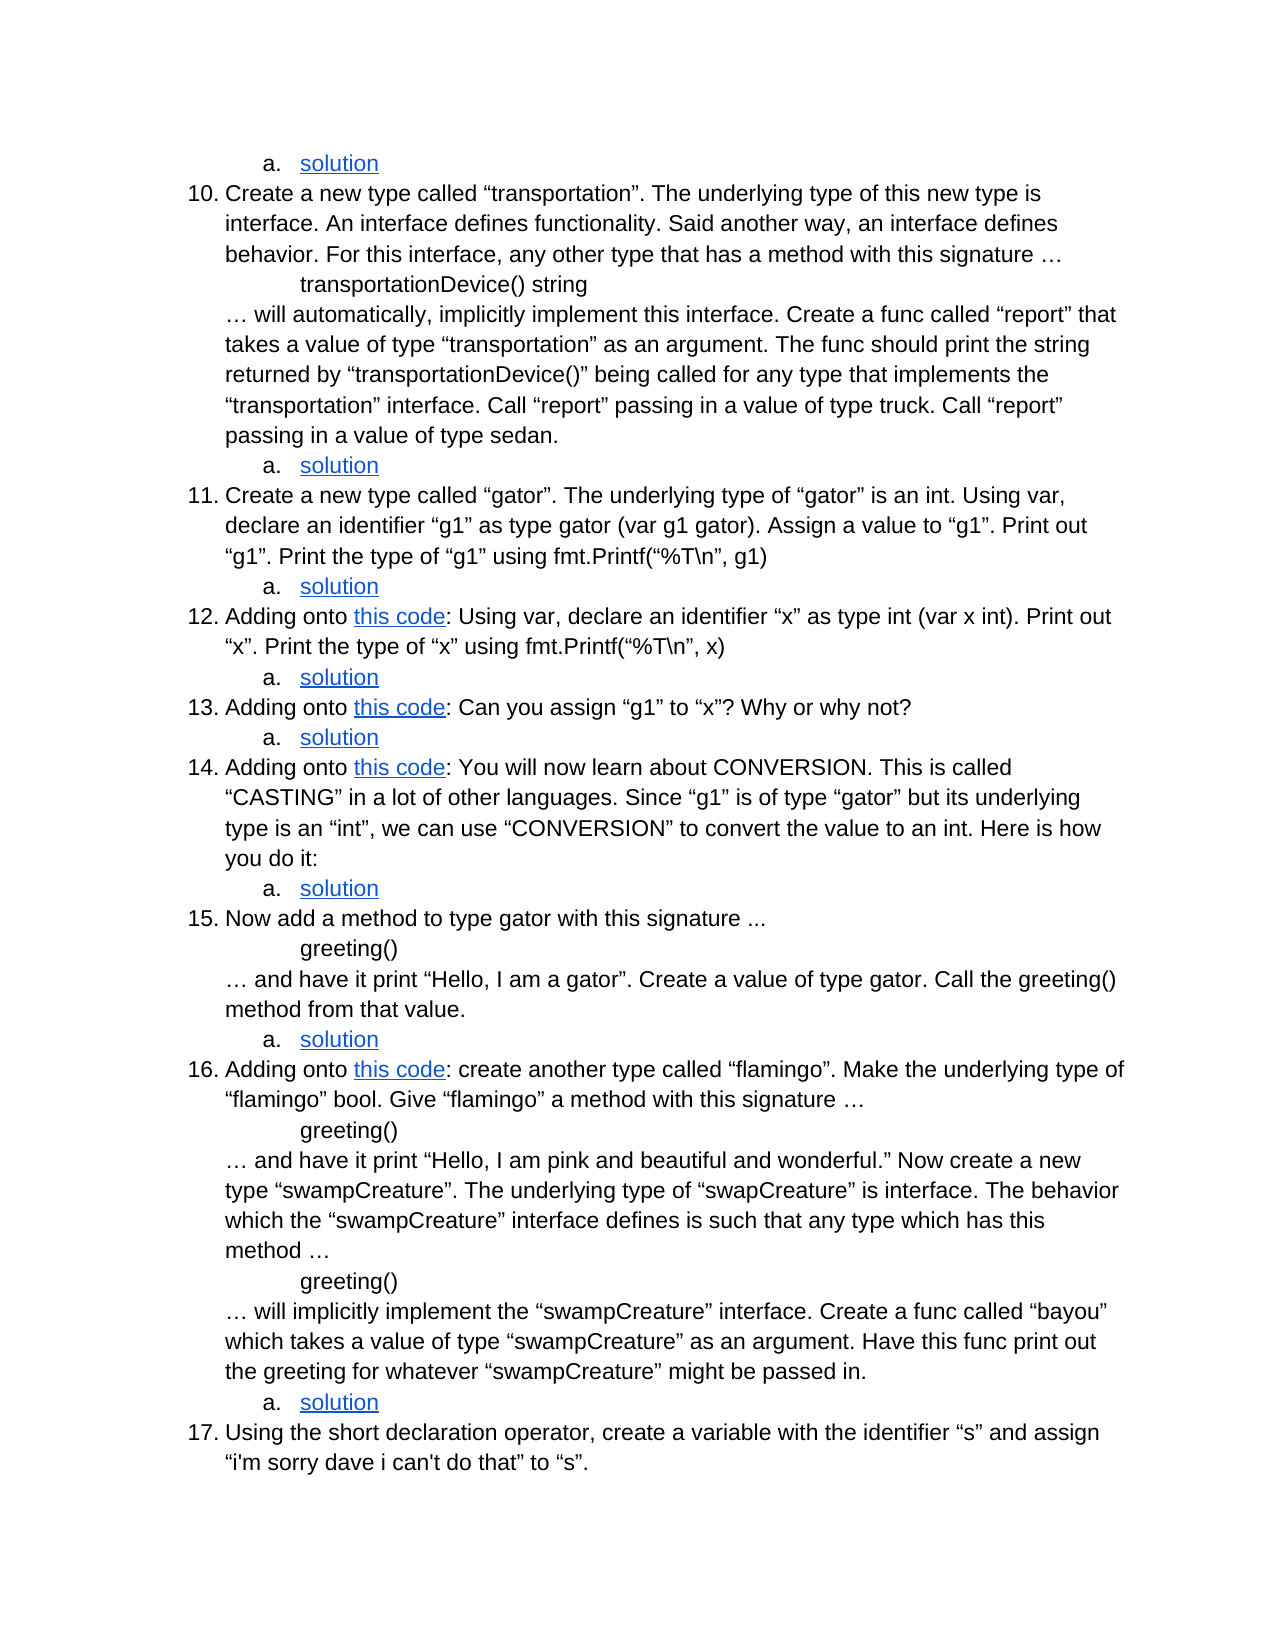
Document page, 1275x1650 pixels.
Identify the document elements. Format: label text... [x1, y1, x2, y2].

list Adding onto this code: Can you assign “g1” to “x”? Why or why not? [187, 694, 1125, 720]
list Create a new type called “gator”. The underlying type of “gator” is an int. Using var, declare an identifier “g1” as type gator (var g1 gator). Assign a value to “g1”. Print out “g1”. Print the type of “g1” using fmt.Printf(“%T\n”, g1) [187, 482, 1125, 569]
list Adding onto this code: create another type called “flamingo”. Make the underlying type of “flamingo” bool. Give “flamingo” a method with this signature … greeting() … and have it print “Hello, I am pink and beautiful and wonderful.” Now create a new type “swampCreature”. The underlying type of “swapCreature” is interface. The behavior which the “swampCreature” interface defines is such that any type which has this method … greeting() … will implicitly implement the “swampCreature” interface. Create a func called “bayou” which takes a value of type “swampCreature” as an argument. Have this func print out the greeting for whatever “swampCreature” might be passed in. [187, 1056, 1125, 1385]
list solution [262, 663, 1125, 690]
list solution [262, 1388, 1125, 1415]
list solution [262, 573, 1125, 599]
list Using the short declaration operator, create a variable with the identifier “s” and assign “i'm sorry dave i can't do that” to “s”. [187, 1419, 1125, 1475]
list Now add a method to type gator with this signature ... greeting() … and have it print “Hello, I am a gator”. Create a value of type gator. Call the greeting() method from that value. [187, 905, 1125, 1022]
list solution [262, 875, 1125, 901]
list solution [262, 150, 1125, 176]
list Adding onto this code: You will now learn about CONVERSION. This is called “CASTING” in a lot of other languages. Since “g1” is of type “gator” but its underlying type is an “int”, we can use “CONVERSION” to convert the value to an int. Here is how you do it: [187, 754, 1125, 871]
list solution [262, 1026, 1125, 1052]
list Create a new type called “transportation”. The underlying type of this new type is interface. An interface defines functionality. Said another way, an interface defines behavior. For this interface, any other type that has a method with this signature … transportationDevice() string … will automatically, implicitly implement this interface. Create a func called “report” that takes a value of type “transportation” as an argument. The func should print the string returned by “transportationDevice()” being called for any type that implements the “transportation” interface. Call “report” passing in a value of type truck. Call “report” passing in a value of type sedan. [187, 180, 1125, 448]
list solution [262, 724, 1125, 750]
list Adding onto this code: Using var, declare an identifier “x” as type int (var x int). Print out “x”. Print the type of “x” using fmt.Printf(“%T\n”, x) [187, 603, 1125, 660]
list solution [262, 452, 1125, 478]
